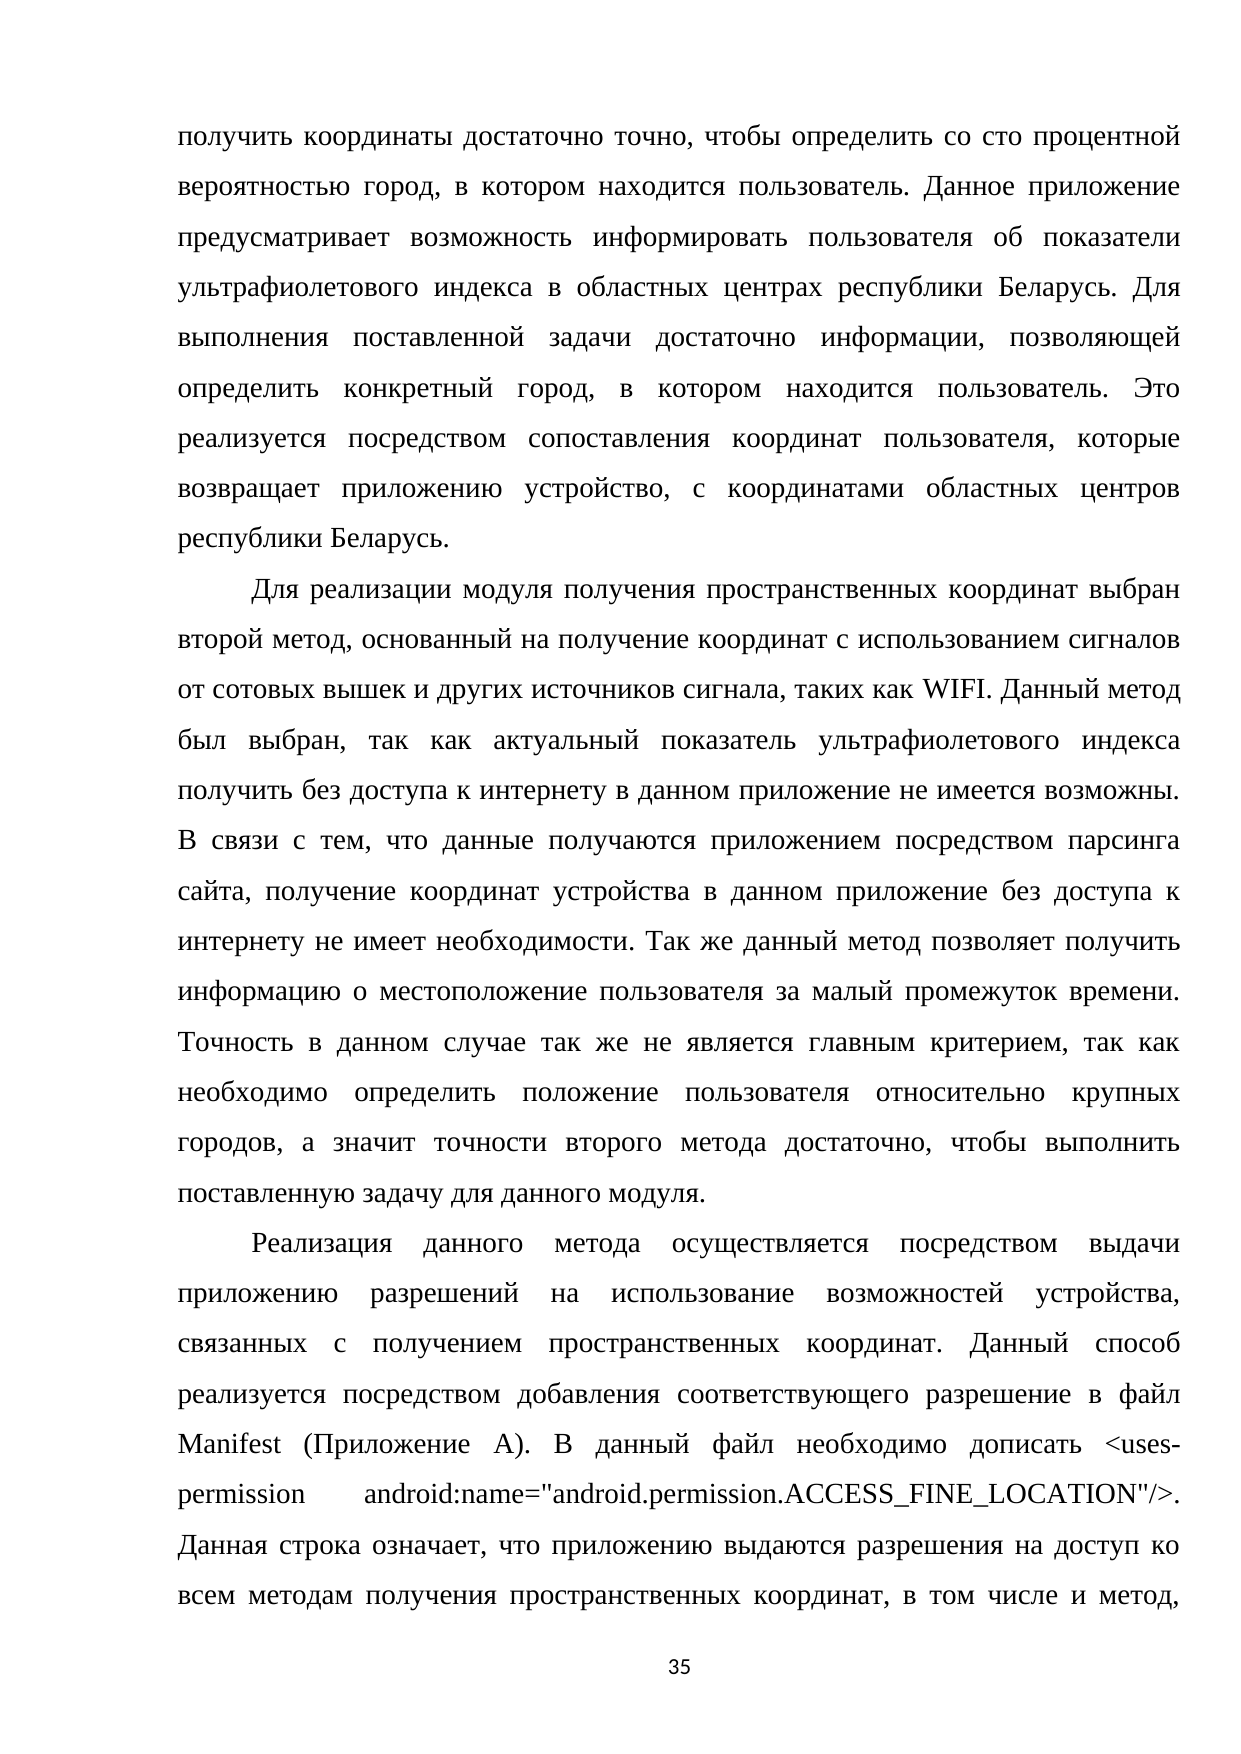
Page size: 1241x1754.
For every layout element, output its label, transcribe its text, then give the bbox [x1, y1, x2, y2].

text Для реализации модуля получения пространственных координат выбран второй метод, основанный на получение координат с использованием сигналов от сотовых вышек и других источников сигнала, таких как WIFI. Данный метод был выбран, так как актуальный показатель ультрафиолетового индекса получить без доступа к интернету в данном приложение не имеется возможны. В связи с тем, что данные получаются приложением посредством парсинга сайта, получение координат устройства в данном приложение без доступа к интернету не имеет необходимости. Так же данный метод позволяет получить информацию о местоположение пользователя за малый промежуток времени. Точность в данном случае так же не является главным критерием, так как необходимо определить положение пользователя относительно крупных городов, а значит точности второго метода достаточно, чтобы выполнить поставленную задачу для данного модуля. [177, 571, 1181, 1208]
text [177, 118, 1181, 554]
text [177, 1225, 1181, 1611]
